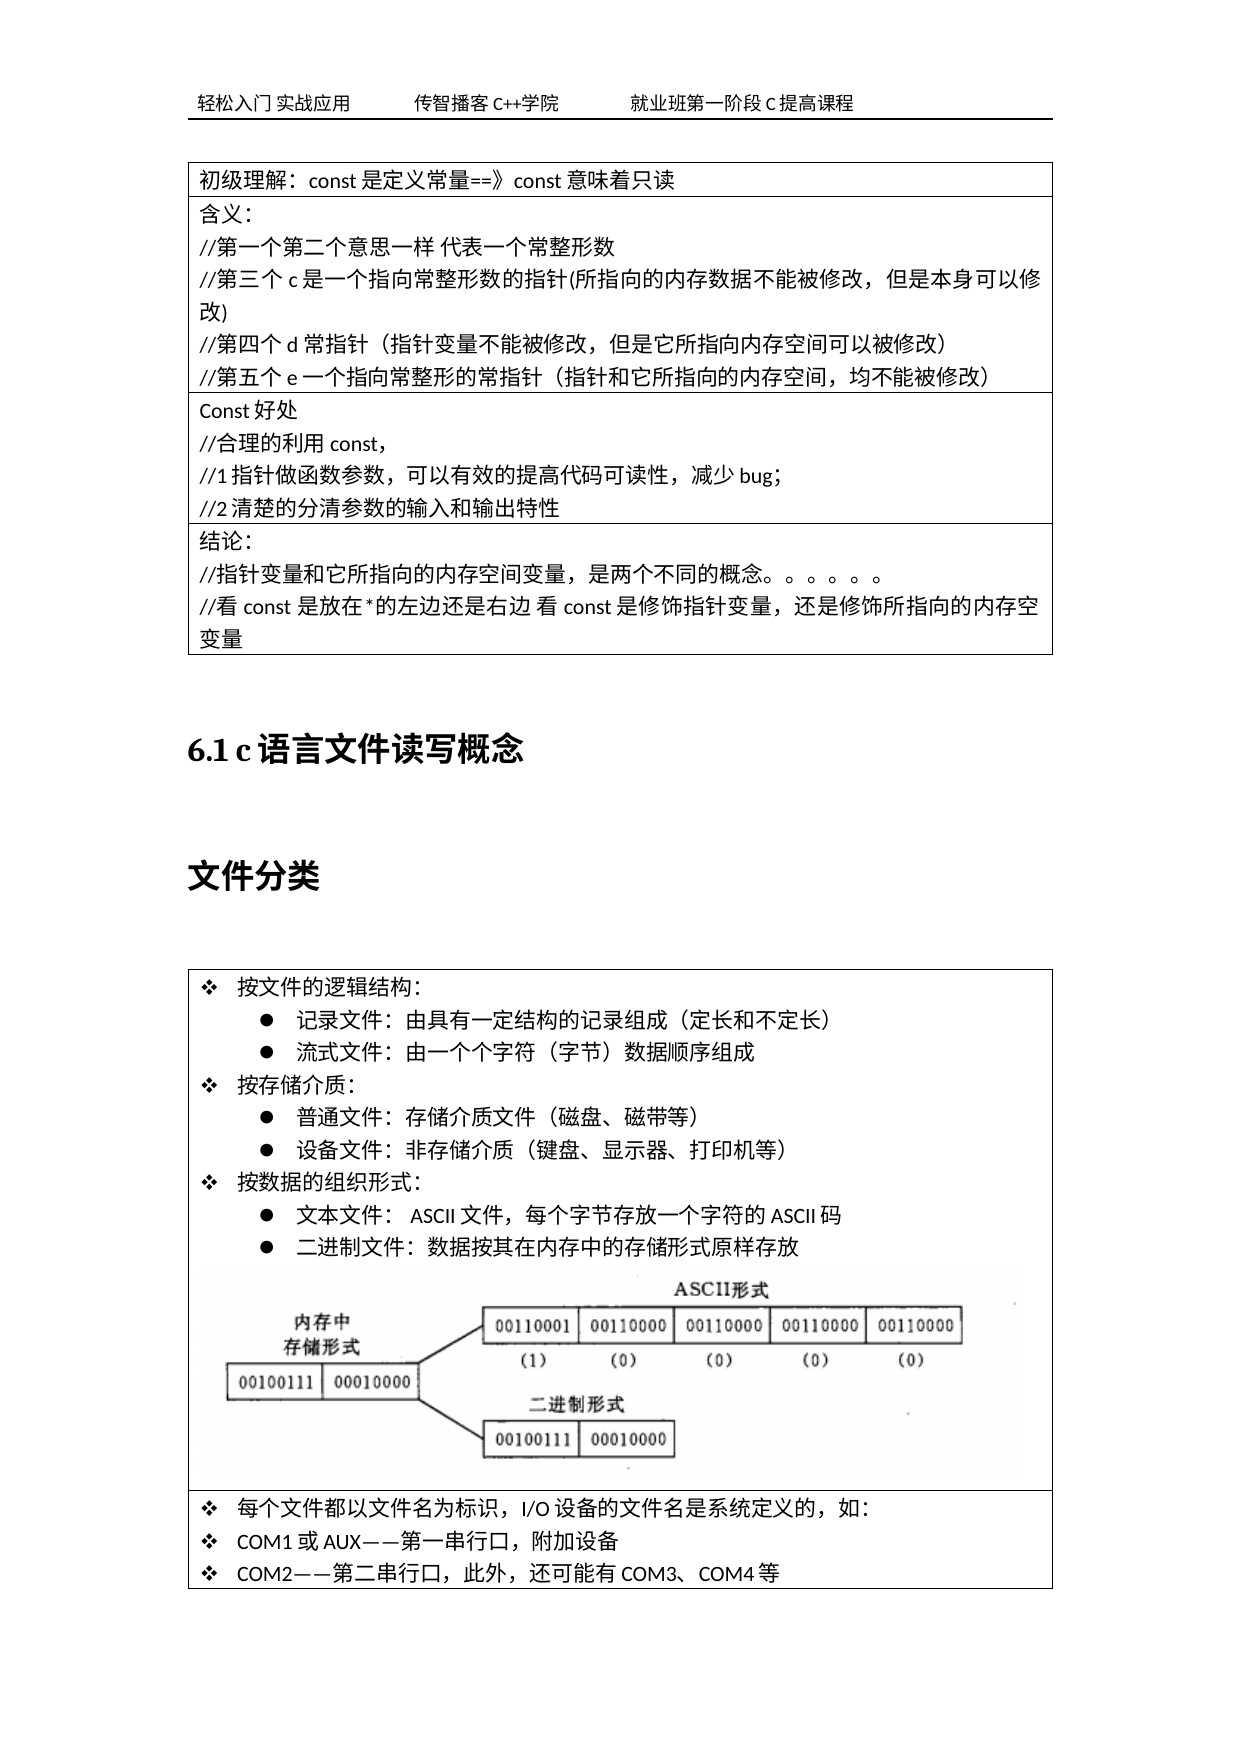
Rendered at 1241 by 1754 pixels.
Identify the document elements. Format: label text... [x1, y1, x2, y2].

table_cell 结论： //指针变量和它所指向的内存空间变量，是两个不同的概念。。。。。。 //看const 是放在*的左边还是右边 看const是修饰指针变量，还是修饰所指向的内存空变量 [189, 524, 1052, 654]
table_cell Const好处 //合理的利用const， //1指针做函数参数，可以有效的提高代码可读性，减少bug； //2清楚的分清参数的输入和输出特性 [189, 393, 1052, 523]
table_cell 含义： //第一个第二个意思一样 代表一个常整形数 //第三个 c是一个指向常整形数的指针(所指向的内存数据不能被修改，但是本身可以修改) //第四个 d 常指针（指针变量不能被修改，但是它所指向内存空间可以被修改） //第五个 e一个指向常整形的常指针（指针和它所指向的内存空间，均不能被修改） [189, 197, 1052, 392]
table_header 按文件的逻辑结构： 记录文件：由具有一定结构的记录组成（定长和不定长） 流式文件：由一个个字符（字节）数据顺序组成 按存储介质： 普通文件：存储介质文件（磁盘、磁带等） 设备文件：非存储介质（键盘、显示器、打印机等） 按数据的组织形式： 文本文件： ASCII文件，每个字节存放一个字符的ASCII码 二进制文件：数据按其在内存中的存储形式原样存放 [189, 970, 1052, 1490]
subtitle 文件分类 [187, 841, 1053, 906]
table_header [189, 163, 1052, 196]
subtitle 6.1 c语言文件读写概念 [187, 714, 1053, 779]
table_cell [189, 1491, 1052, 1588]
picture [199, 1262, 1022, 1478]
